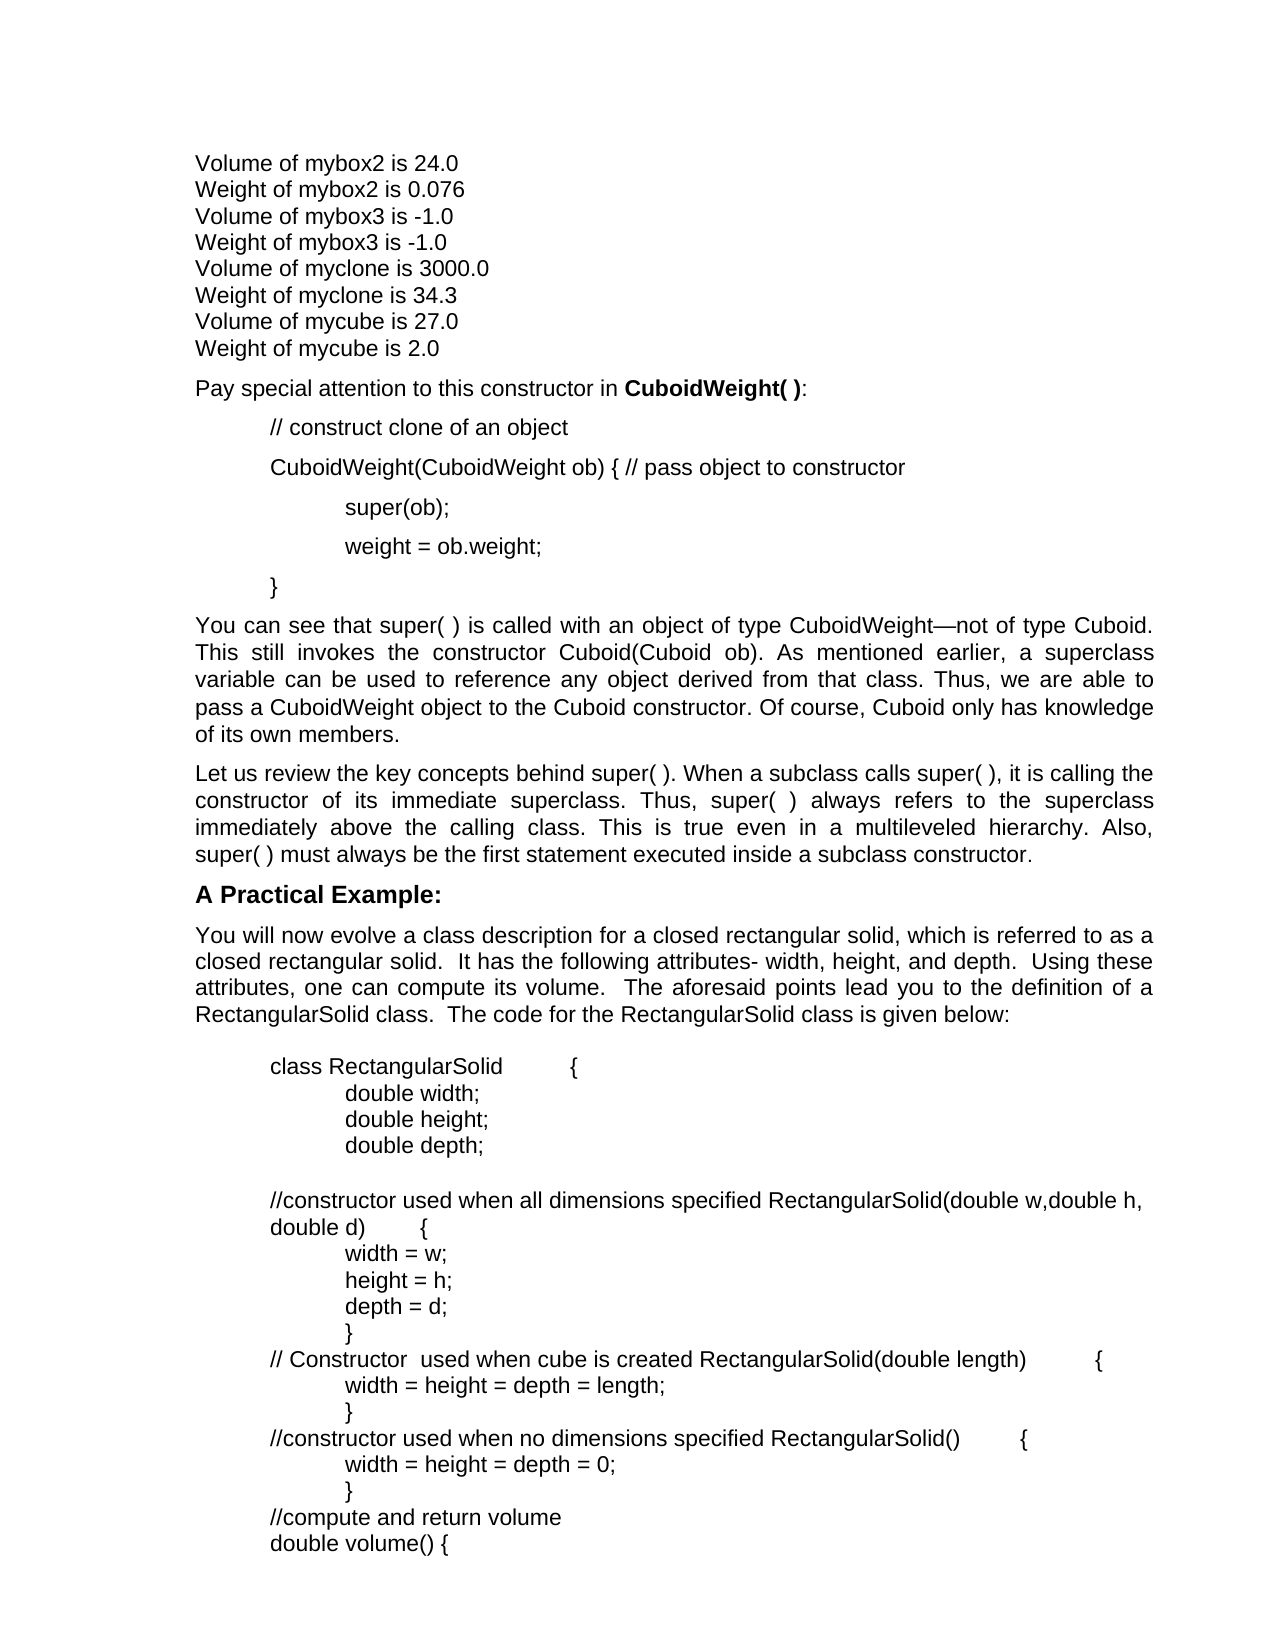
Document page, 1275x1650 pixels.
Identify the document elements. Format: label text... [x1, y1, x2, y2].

text } [270, 1398, 1155, 1425]
text CuboidWeight(CuboidWeight ob) { // pass object to constructor [270, 453, 1155, 480]
text //constructor used when all dimensions specified RectangularSolid(double w,double h, double d) { [270, 1187, 1155, 1240]
text Weight of mybox3 is -1.0 [195, 229, 1155, 255]
text A Practical Example: [195, 880, 1155, 909]
text depth = d; [270, 1293, 1155, 1319]
text // construct clone of an object [270, 414, 1155, 441]
text height = h; [270, 1267, 1155, 1293]
text Weight of mybox2 is 0.076 [195, 176, 1155, 203]
text //constructor used when no dimensions specified RectangularSolid() { [270, 1425, 1155, 1451]
text width = height = depth = length; [270, 1372, 1155, 1398]
text // Constructor used when cube is created RectangularSolid(double length) { [270, 1346, 1155, 1372]
text Volume of mybox3 is -1.0 [195, 203, 1155, 229]
text weight = ob.weight; [270, 532, 1155, 559]
text Weight of mycube is 2.0 [195, 334, 1155, 362]
text } [270, 1477, 1155, 1504]
text double width; [270, 1080, 1155, 1106]
text Weight of myclone is 34.3 [195, 282, 1155, 308]
text super(ob); [270, 493, 1155, 520]
text double volume() { [270, 1530, 1155, 1556]
text double height; [270, 1106, 1155, 1132]
text } [270, 1319, 1155, 1346]
text Volume of mycube is 27.0 [195, 308, 1155, 334]
text double depth; [270, 1132, 1155, 1159]
text Pay special attention to this constructor in CuboidWeight( ): [195, 374, 1155, 401]
text width = height = depth = 0; [270, 1451, 1155, 1477]
text You will now evolve a class description for a closed rectangular solid, which is referred to as a closed rectangular solid. It has the following attributes- width, height, and depth. Using these attributes, one can compute its volume. The aforesaid points lead you to the definition of a RectangularSolid class. The code for the RectangularSolid class is given below: [195, 922, 1155, 1027]
text Volume of myclone is 3000.0 [195, 255, 1155, 282]
text //compute and return volume [270, 1504, 1155, 1530]
text Volume of mybox2 is 24.0 [195, 150, 1155, 176]
text width = w; [270, 1240, 1155, 1267]
text class RectangularSolid { [270, 1053, 1155, 1080]
text You can see that super( ) is called with an object of type CuboidWeight—not of type Cuboid. This still invokes the constructor Cuboid(Cuboid ob). As mentioned earlier, a superclass variable can be used to reference any object derived from that class. Thus, we are able to pass a CuboidWeight object to the Cuboid constructor. Of course, Cuboid only has knowledge of its own members. [195, 612, 1155, 747]
text } [270, 572, 1155, 599]
text Let us review the key concepts behind super( ). When a subclass calls super( ), it is calling the constructor of its immediate superclass. Thus, super( ) always refers to the superclass immediately above the calling class. This is true even in a multileveled hierarchy. Also, super( ) must always be the first statement executed inside a subclass constructor. [195, 759, 1155, 868]
